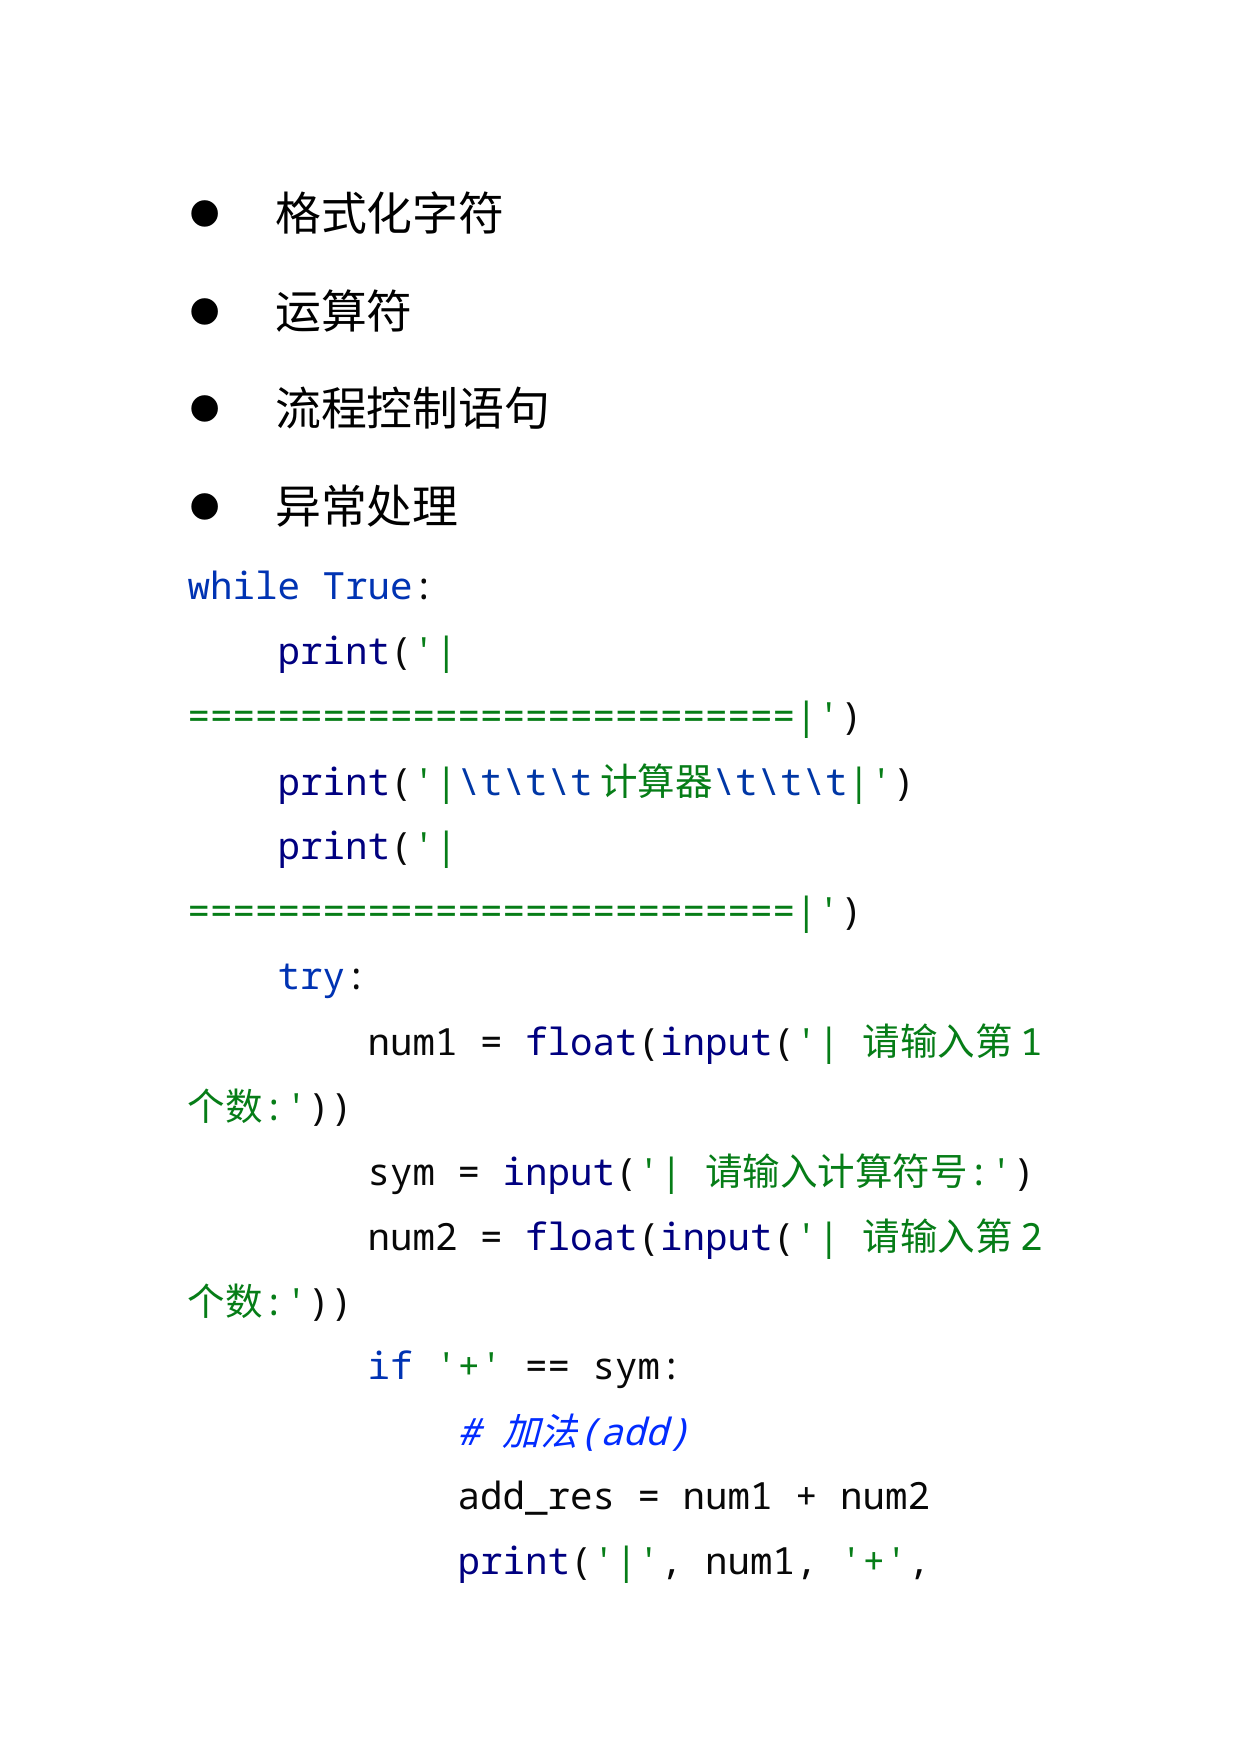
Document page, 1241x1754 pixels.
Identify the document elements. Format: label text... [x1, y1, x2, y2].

list 运算符 [187, 259, 1053, 357]
list 流程控制语句 [187, 357, 1053, 454]
list 格式化字符 [187, 162, 1053, 259]
list 异常处理 [187, 454, 1053, 552]
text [187, 552, 1053, 1592]
